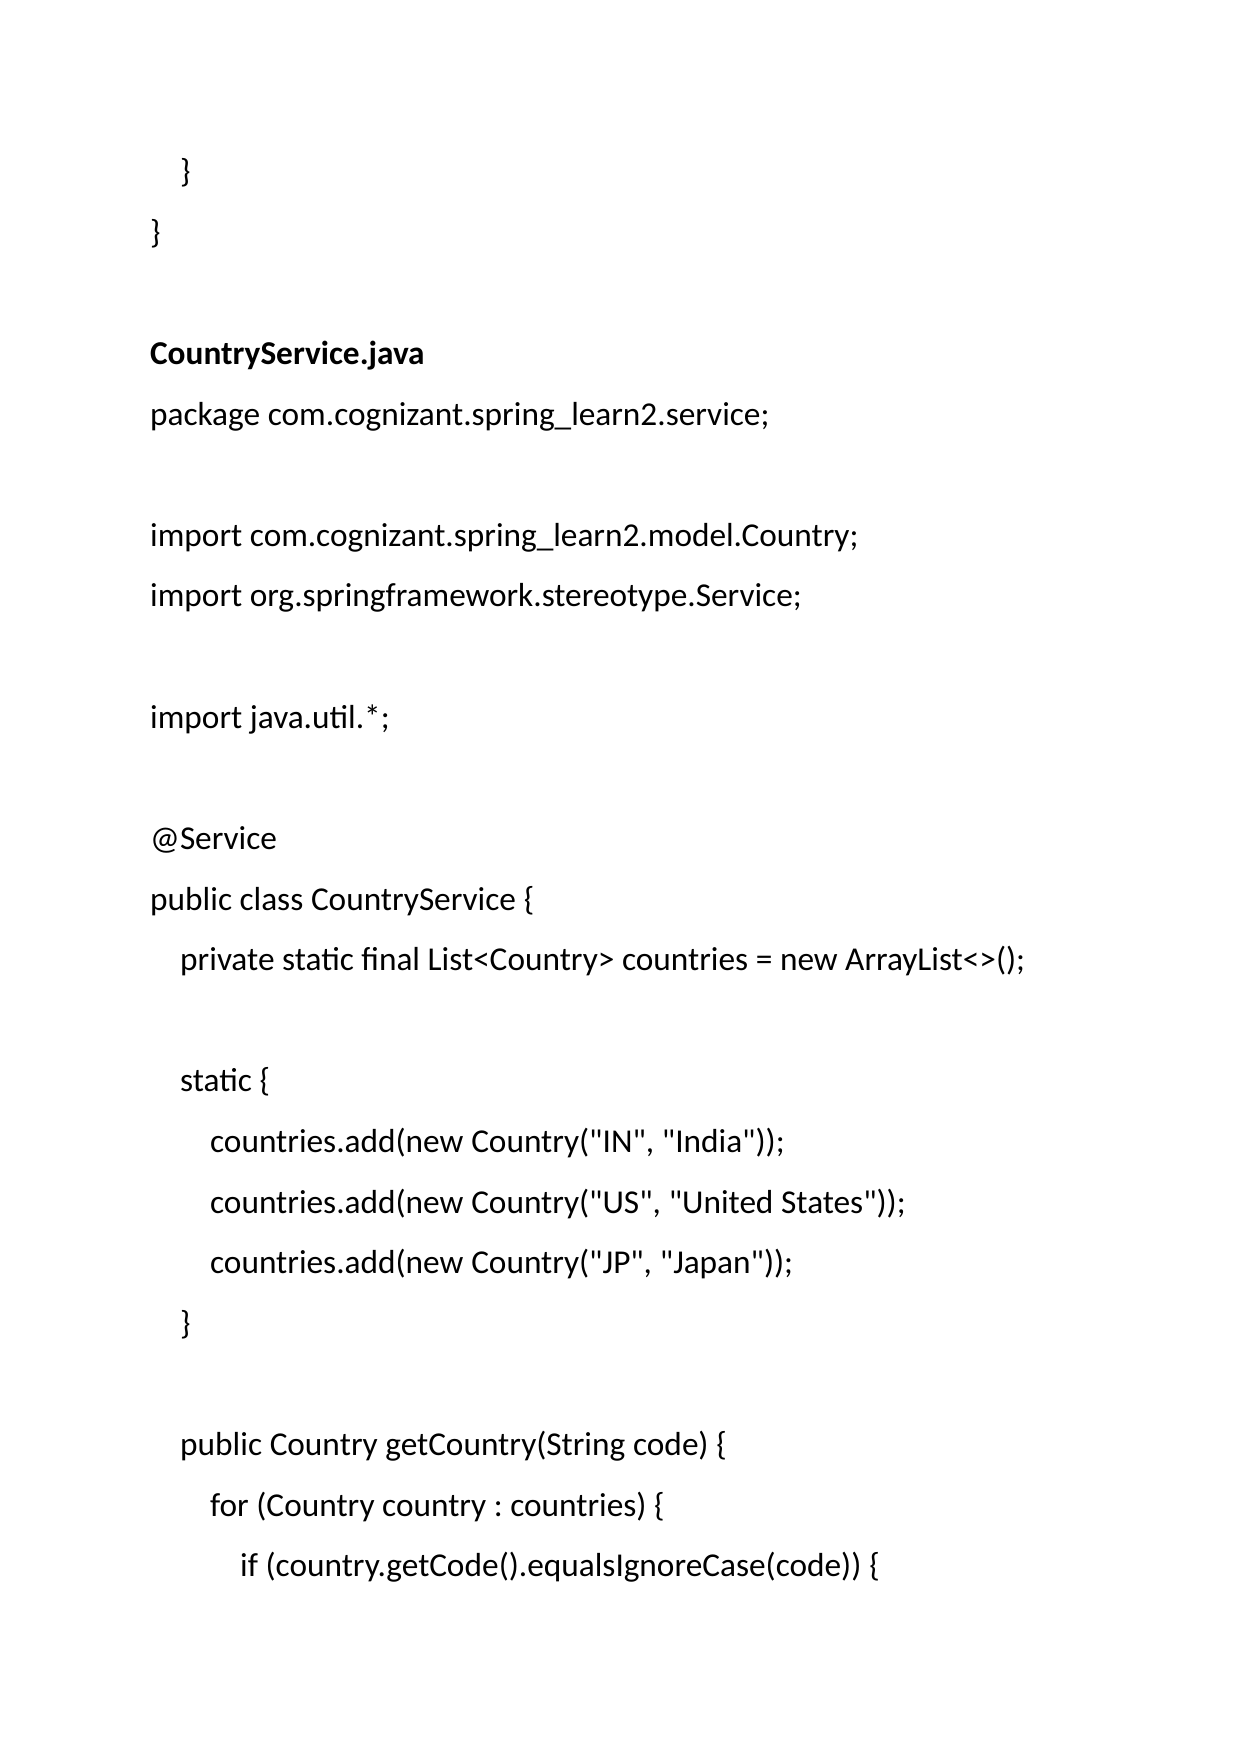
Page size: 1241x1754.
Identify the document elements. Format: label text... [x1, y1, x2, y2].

text countries.add(new Country("JP", "Japan")); [150, 1241, 1090, 1282]
text import com.cognizant.spring_learn2.model.Country; [150, 514, 1090, 554]
text } [150, 1302, 1090, 1343]
text import java.util.*; [150, 696, 1090, 736]
text } [150, 211, 1090, 251]
text private static final List<Country> countries = new ArrayList<>(); [150, 938, 1090, 979]
text package com.cognizant.spring_learn2.service; [150, 392, 1090, 433]
text public class CountryService { [150, 877, 1090, 918]
text import org.springframework.stereotype.Service; [150, 574, 1090, 615]
text } [150, 150, 1090, 191]
text countries.add(new Country("US", "United States")); [150, 1181, 1090, 1221]
text CountryService.java [150, 332, 1090, 373]
text countries.add(new Country("IN", "India")); [150, 1120, 1090, 1161]
text for (Country country : countries) { [150, 1484, 1090, 1524]
text static { [150, 1059, 1090, 1100]
text if (country.getCode().equalsIgnoreCase(code)) { [150, 1544, 1090, 1585]
text @Service [150, 817, 1090, 858]
text public Country getCountry(String code) { [150, 1423, 1090, 1464]
